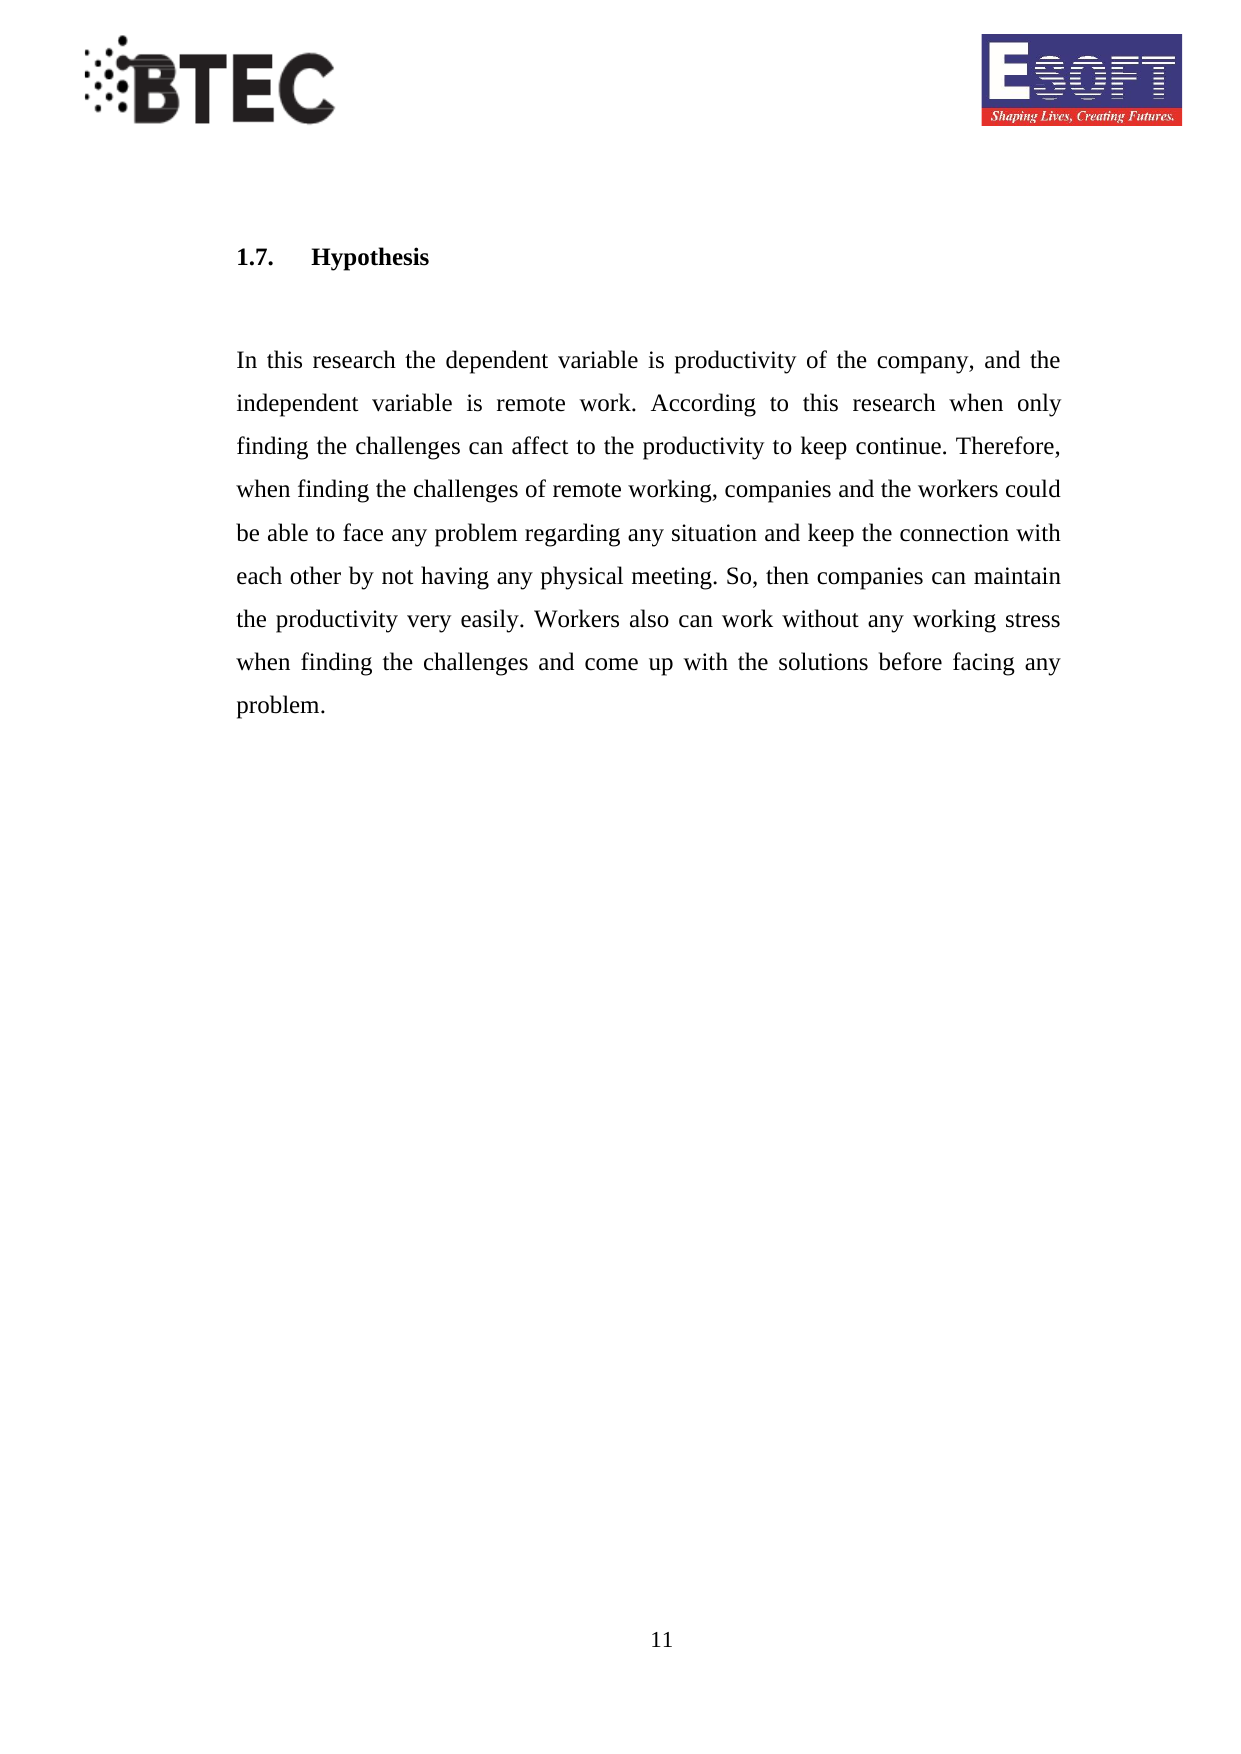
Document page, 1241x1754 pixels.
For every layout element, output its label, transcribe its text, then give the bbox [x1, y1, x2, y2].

picture [981, 34, 1183, 126]
picture [84, 34, 337, 127]
subtitle Hypothesis [236, 242, 1062, 271]
text In this research the dependent variable is productivity of the company, and the independent variable is remote work. According to this research when only finding the challenges can affect to the productivity to keep continue. Therefore, when finding the challenges of remote working, companies and the workers could be able to face any problem regarding any situation and keep the connection with each other by not having any physical meeting. So, then companies can maintain the productivity very easily. Workers also can work without any working stress when finding the challenges and come up with the solutions before facing any problem. [236, 345, 1062, 719]
